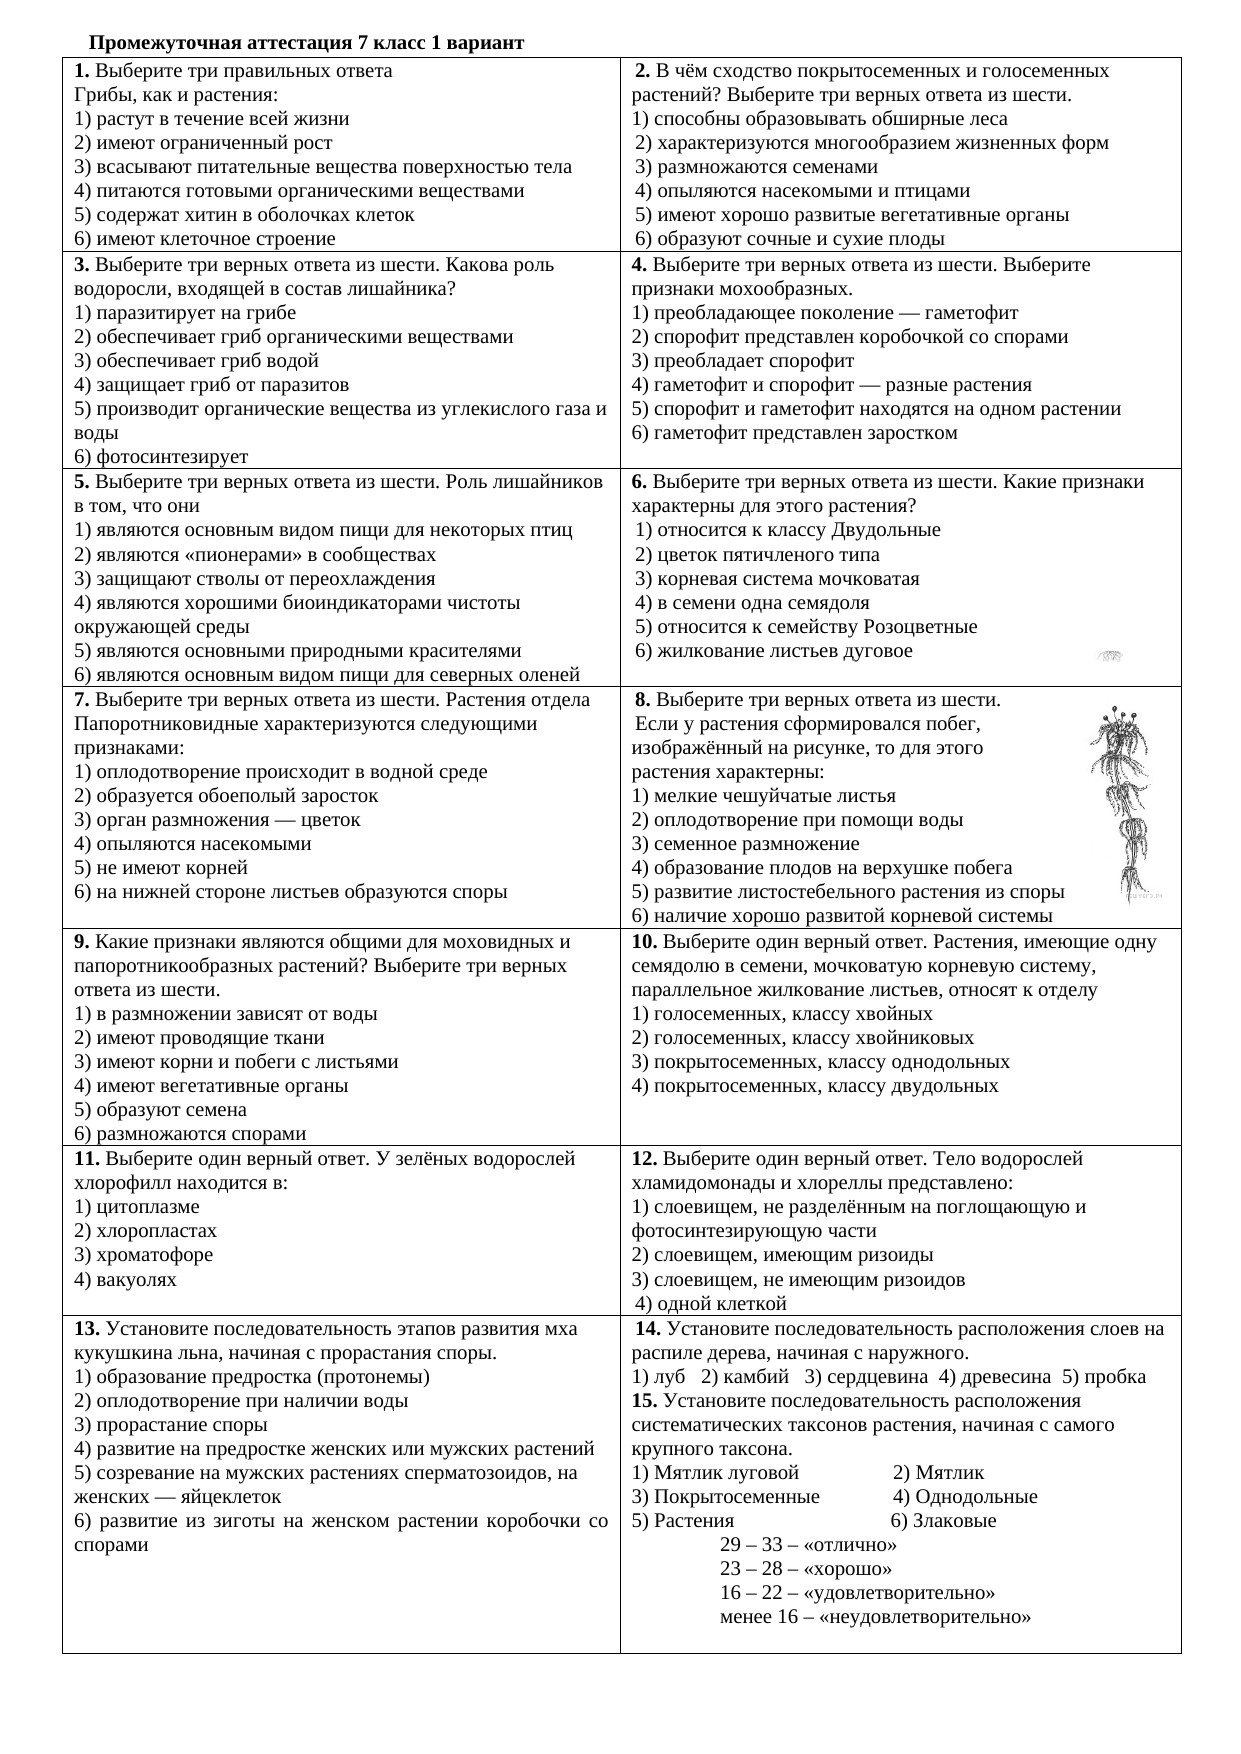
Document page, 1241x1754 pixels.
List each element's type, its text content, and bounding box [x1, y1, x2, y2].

table_cell 6. Выберите три верных ответа из шести. Какие признаки характерны для этого растения? 1) относится к классу Двудольные 2) цветок пятичленого типа 3) корневая система мочковатая 4) в семени одна семядоля 5) относится к семейству Розоцветные 6) жилкование листьев дуговое [621, 469, 1181, 686]
table_cell 7. Выберите три верных ответа из шести. Растения отдела Папоротниковидные характеризуются следующими признаками: 1) оплодотворение происходит в водной среде 2) образуется обоеполый заросток 3) орган размножения — цветок 4) опыляются насекомыми 5) не имеют корней 6) на нижней стороне листьев образуются споры [63, 687, 620, 927]
picture [1075, 651, 1138, 662]
table_cell 3. Выберите три верных ответа из шести. Какова роль водоросли, входящей в состав лишайника? 1) паразитирует на грибе 2) обеспечивает гриб органическими веществами 3) обеспечивает гриб водой 4) защищает гриб от паразитов 5) производит органические вещества из углекислого газа и воды 6) фотосинтезирует [63, 252, 620, 468]
table_cell 9. Какие признаки являются общими для моховидных и папоротникообразных растений? Выберите три верных ответа из шести. 1) в размножении зависят от воды 2) имеют проводящие ткани 3) имеют корни и побеги с листьями 4) имеют вегетативные органы 5) образуют семена 6) размножаются спорами [63, 929, 620, 1145]
picture [1084, 702, 1162, 915]
text Промежуточная аттестация 7 класс 1 вариант [89, 29, 1196, 54]
table_cell 4. Выберите три верных ответа из шести. Выберите признаки мохообразных. 1) преобладающее поколение — гаметофит 2) спорофит представлен коробочкой со спорами 3) преобладает спорофит 4) гаметофит и спорофит — разные растения 5) спорофит и гаметофит находятся на одном растении 6) гаметофит представлен заростком [621, 252, 1181, 468]
table_cell 12. Выберите один верный ответ. Тело водорослей хламидомонады и хлореллы представлено: 1) слоевищем, не разделённым на поглощающую и фотосинтезирующую части 2) слоевищем, имеющим ризоиды 3) слоевищем, не имеющим ризоидов 4) одной клеткой [621, 1146, 1181, 1314]
table_cell 13. Установите последовательность этапов развития мха кукушкина льна, начиная с прорастания споры. 1) образование предростка (протонемы) 2) оплодотворение при наличии воды 3) прорастание споры 4) развитие на предростке женских или мужских растений 5) созревание на мужских растениях сперматозоидов, на женских — яйцеклеток 6) развитие из зиготы на женском растении коробочки со спорами [63, 1316, 620, 1652]
table_cell 14. Установите последовательность расположения слоев на распиле дерева, начиная с наружного. 1) луб 2) камбий 3) сердцевина 4) древесина 5) пробка 15. Установите последовательность расположения систематических таксонов растения, начиная с самого крупного таксона. 1) Мятлик луговой 2) Мятлик 3) Покрытосеменные 4) Однодольные 5) Растения 6) Злаковые 29 – 33 – «отлично» 23 – 28 – «хорошо» 16 – 22 – «удовлетворительно» менее 16 – «неудовлетворительно» [621, 1316, 1181, 1652]
table_cell 10. Выберите один верный ответ. Растения, имеющие одну семядолю в семени, мочковатую корневую систему, параллельное жилкование листьев, относят к отделу 1) голосеменных, классу хвойных 2) голосеменных, классу хвойниковых 3) покрытосеменных, классу однодольных 4) покрытосеменных, классу двудольных [621, 929, 1181, 1145]
table_cell 11. Выберите один верный ответ. У зелёных водорослей хлорофилл находится в: 1) цитоплазме 2) хлоропластах 3) хроматофоре 4) вакуолях [63, 1146, 620, 1314]
table_header 2. В чём сходство покрытосеменных и голосеменных растений? Выберите три верных ответа из шести. 1) способны образовывать обширные леса 2) характеризуются многообразием жизненных форм 3) размножаются семенами 4) опыляются насекомыми и птицами 5) имеют хорошо развитые вегетативные органы 6) образуют сочные и сухие плоды [621, 58, 1181, 251]
table_cell 5. Выберите три верных ответа из шести. Роль лишайников в том, что они 1) являются основным видом пищи для некоторых птиц 2) являются «пионерами» в сообществах 3) защищают стволы от переохлаждения 4) являются хорошими биоиндикаторами чистоты окружающей среды 5) являются основными природными красителями 6) являются основным видом пищи для северных оленей [63, 469, 620, 686]
table_cell 8. Выберите три верных ответа из шести. Если у растения сформировался побег, изображённый на рисунке, то для этого растения характерны: 1) мелкие чешуйчатые листья 2) оплодотворение при помощи воды 3) семенное размножение 4) образование плодов на верхушке побега 5) развитие листостебельного растения из споры 6) наличие хорошо развитой корневой системы [621, 687, 1181, 927]
table_header 1. Выберите три правильных ответа Грибы, как и растения: 1) растут в течение всей жизни 2) имеют ограниченный рост 3) всасывают питательные вещества поверхностью тела 4) питаются готовыми органическими веществами 5) содержат хитин в оболочках клеток 6) имеют клеточное строение [63, 58, 620, 251]
